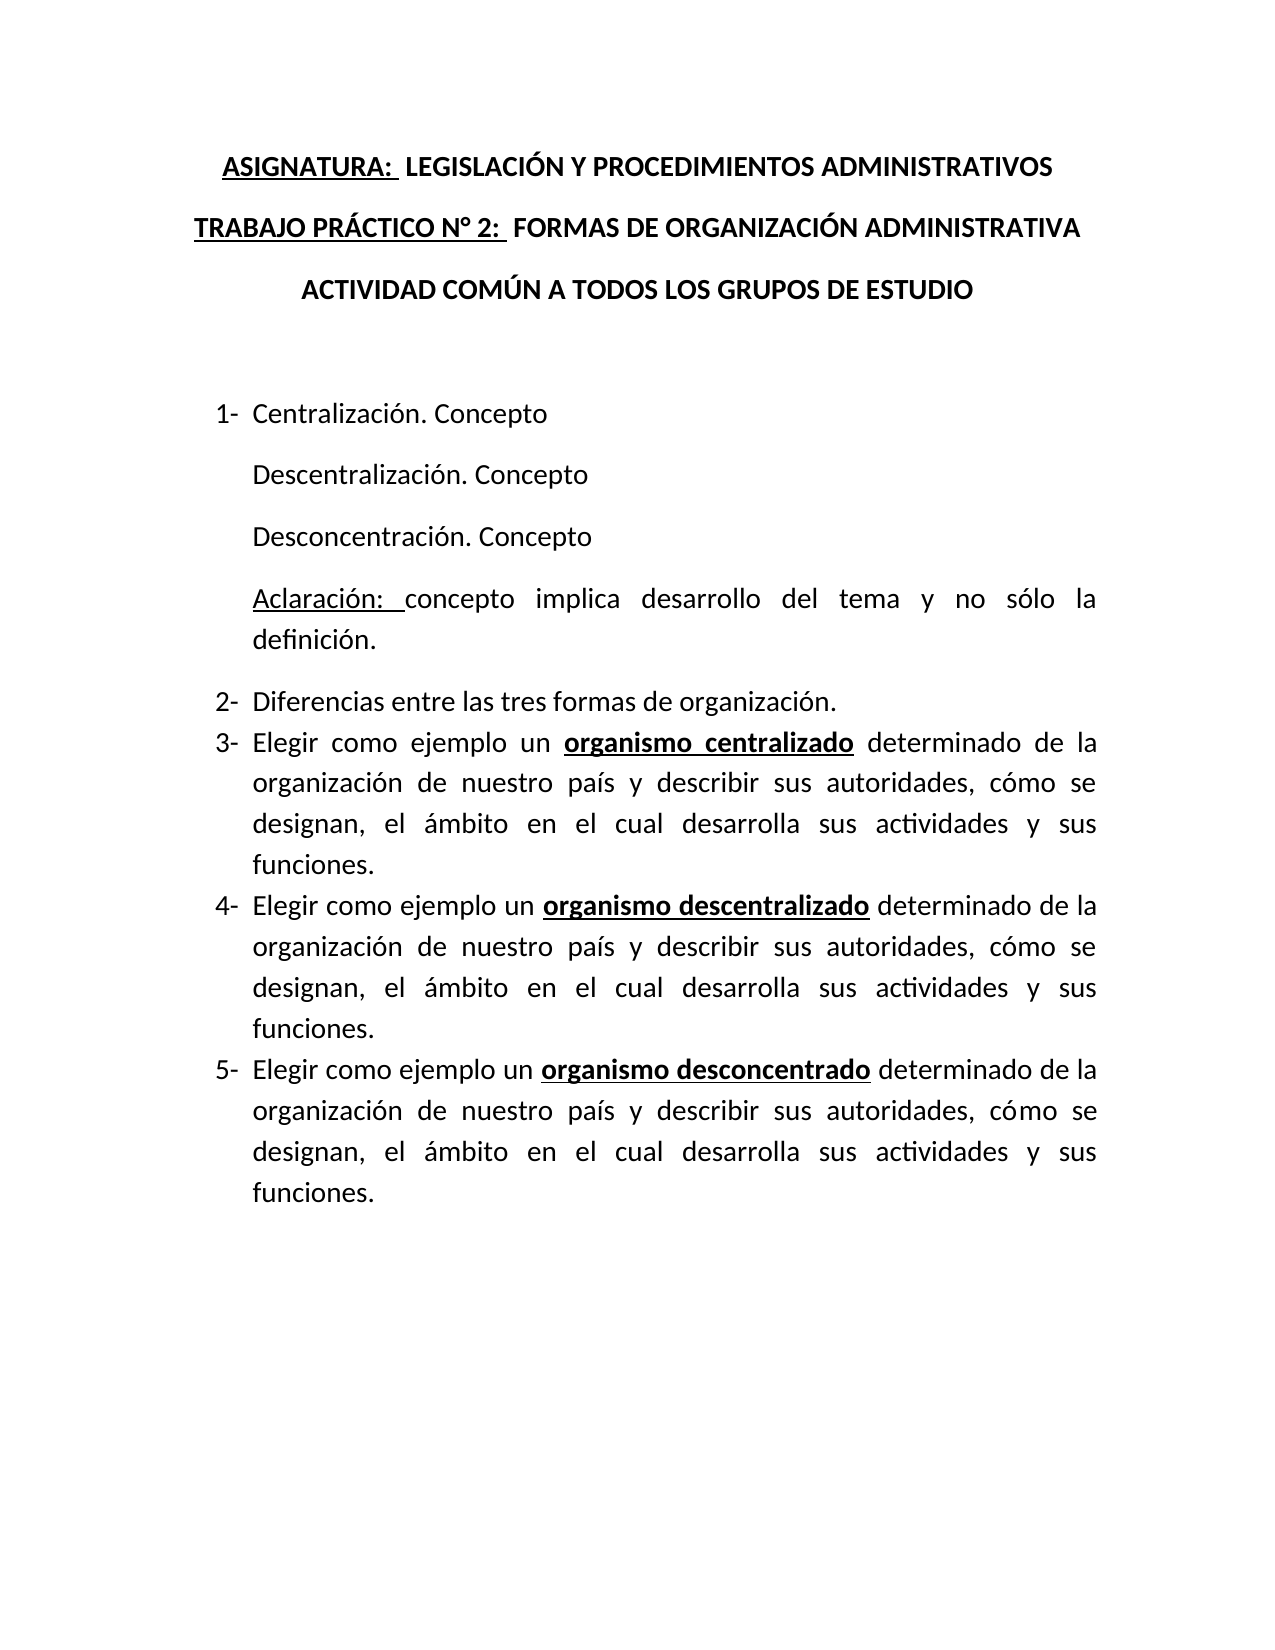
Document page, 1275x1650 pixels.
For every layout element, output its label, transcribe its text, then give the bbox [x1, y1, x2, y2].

list Elegir como ejemplo un organismo desconcentrado determinado de la organización de nuestro país y describir sus autoridades, cómo se designan, el ámbito en el cual desarrolla sus actividades y sus funciones. [215, 1051, 1098, 1209]
list Centralización. Concepto [215, 395, 1098, 430]
list Elegir como ejemplo un organismo centralizado determinado de la organización de nuestro país y describir sus autoridades, cómo se designan, el ámbito en el cual desarrolla sus actividades y sus funciones. [215, 724, 1098, 882]
text Desconcentración. Concepto [252, 518, 1098, 554]
text ACTIVIDAD COMÚN A TODOS LOS GRUPOS DE ESTUDIO [177, 271, 1098, 307]
text Aclaración: concepto implica desarrollo del tema y no sólo la definición. [252, 580, 1098, 657]
text Descentralización. Concepto [252, 456, 1098, 492]
text ASIGNATURA: LEGISLACIÓN Y PROCEDIMIENTOS ADMINISTRATIVOS [177, 148, 1098, 183]
list Elegir como ejemplo un organismo descentralizado determinado de la organización de nuestro país y describir sus autoridades, cómo se designan, el ámbito en el cual desarrolla sus actividades y sus funciones. [215, 887, 1098, 1046]
text TRABAJO PRÁCTICO N° 2: FORMAS DE ORGANIZACIÓN ADMINISTRATIVA [177, 209, 1098, 245]
list Diferencias entre las tres formas de organización. [215, 683, 1098, 718]
